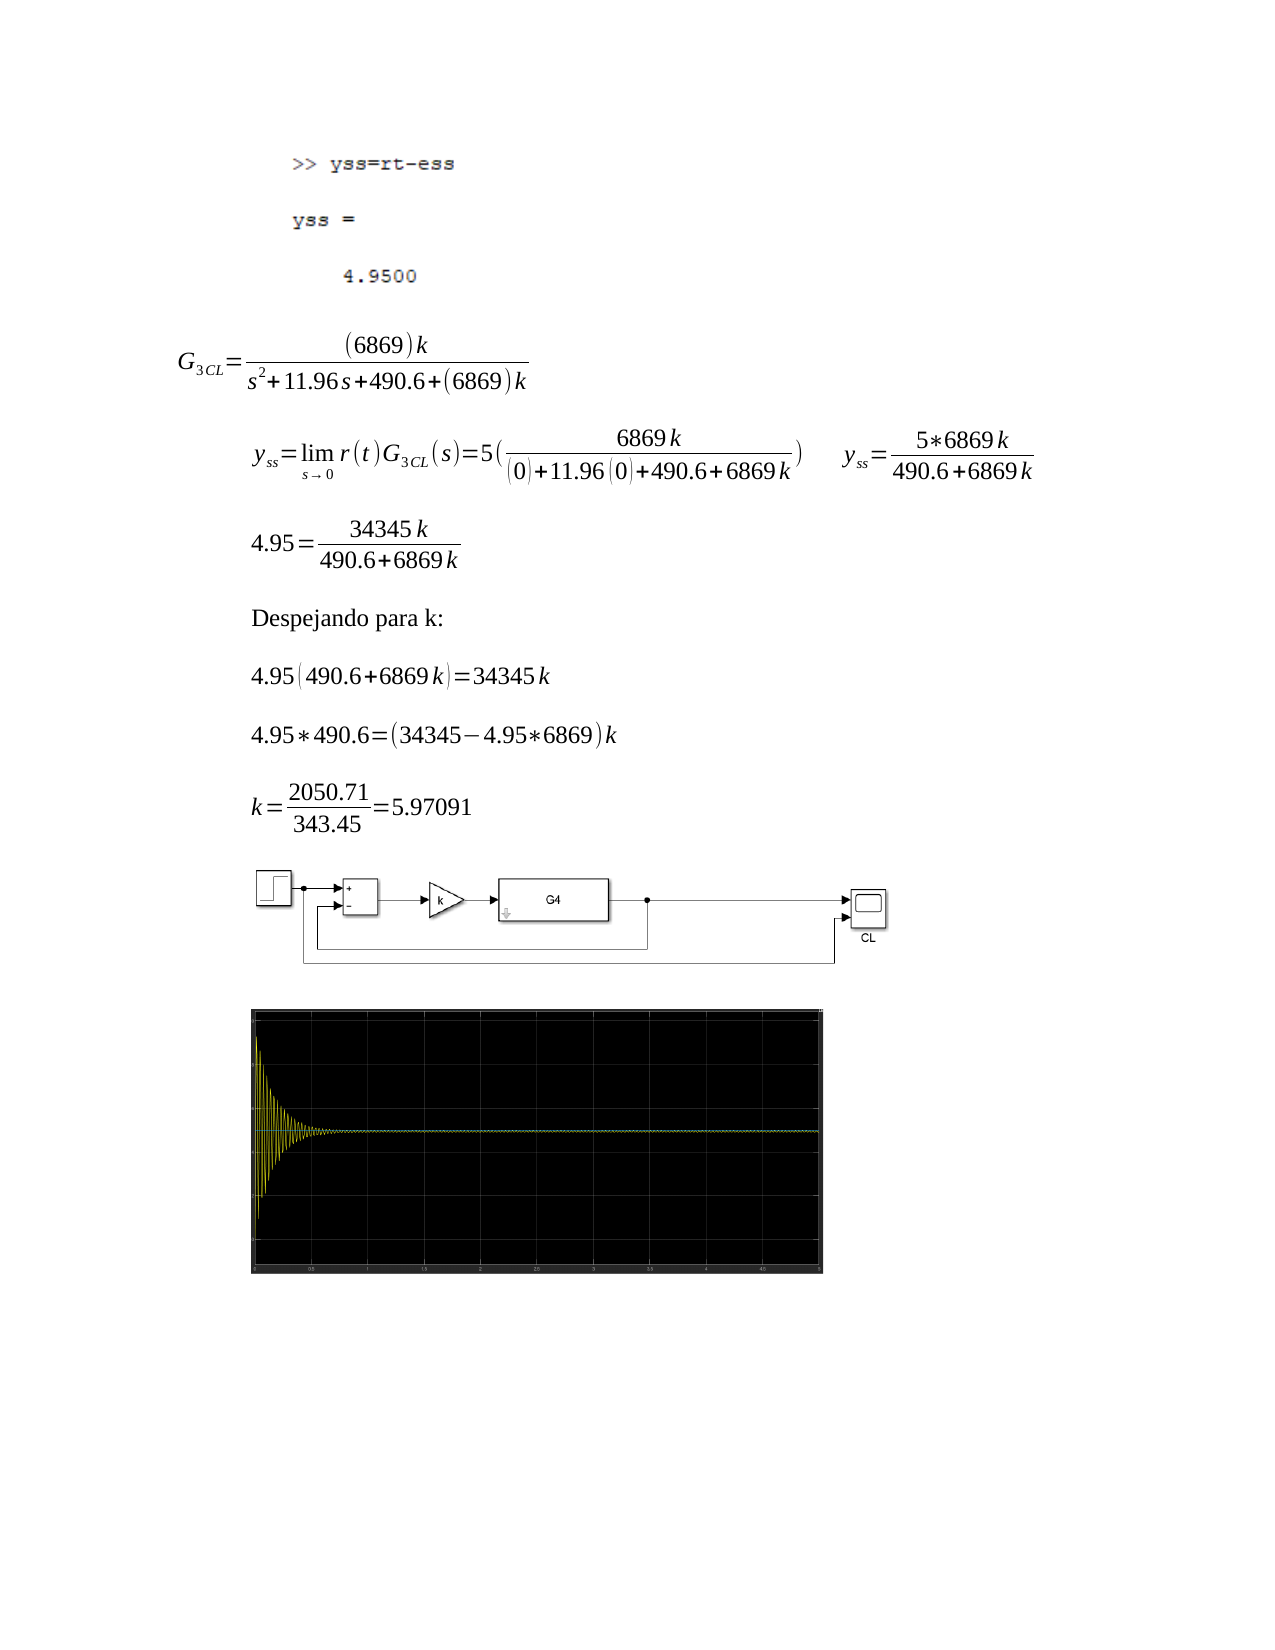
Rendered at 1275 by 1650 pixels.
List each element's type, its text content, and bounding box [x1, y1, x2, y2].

picture [251, 866, 902, 981]
picture [289, 147, 501, 303]
text Despejando para k: [177, 603, 1098, 632]
picture [251, 1009, 824, 1274]
